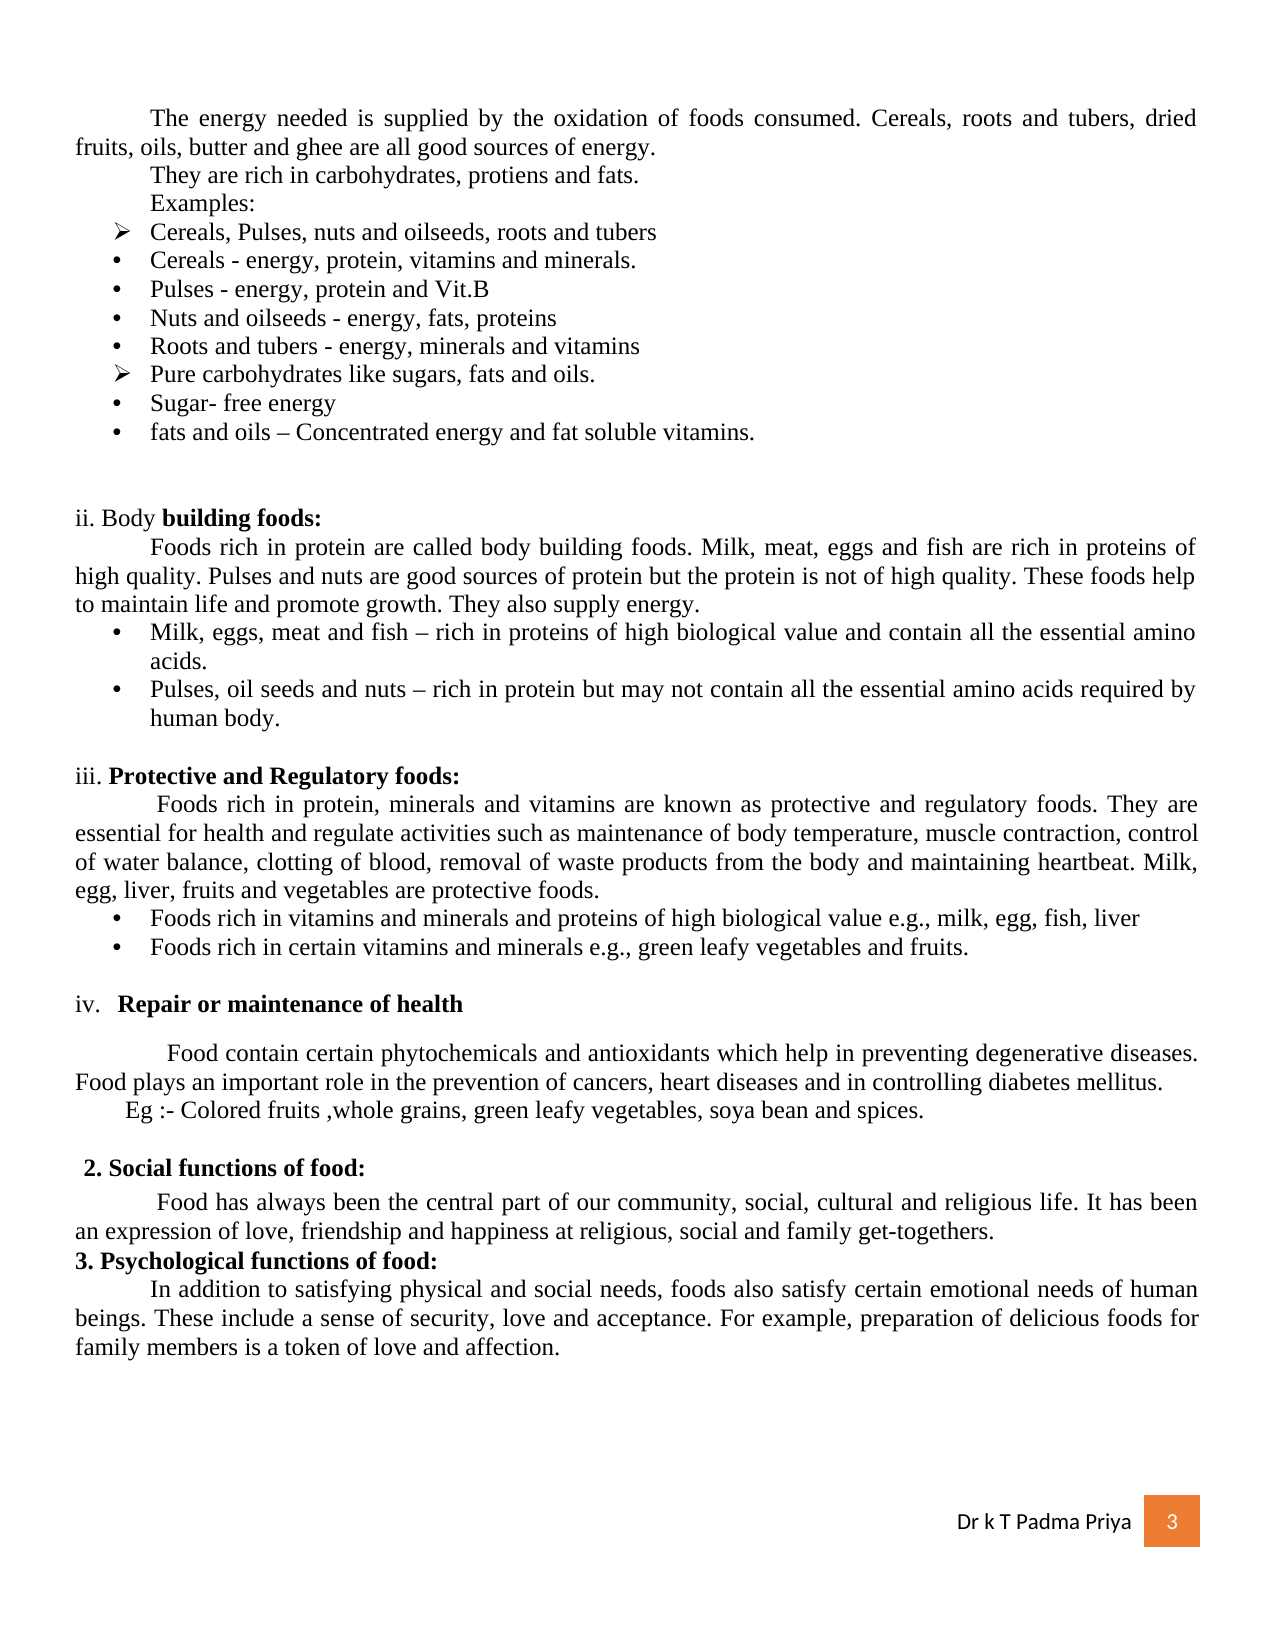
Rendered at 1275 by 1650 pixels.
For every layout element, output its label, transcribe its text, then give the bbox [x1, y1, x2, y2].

list Pulses, oil seeds and nuts – rich in protein but may not contain all the essential amino acids required by human body. [112, 675, 1198, 732]
list Pure carbohydrates like sugars, fats and oils. [112, 360, 1198, 389]
list Milk, eggs, meat and fish – rich in proteins of high biological value and contain all the essential amino acids. [112, 618, 1198, 675]
text In addition to satisfying physical and social needs, foods also satisfy certain emotional needs of human beings. These include a sense of security, love and acceptance. For example, preparation of delicious foods for family members is a token of love and affection. [75, 1275, 1200, 1361]
text The energy needed is supplied by the oxidation of foods consumed. Cereals, roots and tubers, dried fruits, oils, butter and ghee are all good sources of energy. [75, 104, 1198, 161]
text They are rich in carbohydrates, protiens and fats. [75, 161, 1198, 189]
text ii. Body building foods: [75, 503, 1200, 532]
list Nuts and oilseeds - energy, fats, proteins [112, 303, 1198, 332]
text 3. Psychological functions of food: [75, 1246, 1200, 1275]
text 2. Social functions of food: [83, 1153, 1200, 1182]
list Cereals, Pulses, nuts and oilseeds, roots and tubers [112, 218, 1198, 246]
text iii. Protective and Regulatory foods: [75, 761, 1200, 790]
list Sugar- free energy [112, 389, 1198, 417]
text Food contain certain phytochemicals and antioxidants which help in preventing degenerative diseases. Food plays an important role in the prevention of cancers, heart diseases and in controlling diabetes mellitus. [75, 1039, 1200, 1096]
list fats and oils – Concentrated energy and fat soluble vitamins. [112, 417, 1198, 446]
list Roots and tubers - energy, minerals and vitamins [112, 332, 1198, 360]
text iv. Repair or maintenance of health [75, 989, 1200, 1018]
text Foods rich in protein, minerals and vitamins are known as protective and regulatory foods. They are essential for health and regulate activities such as maintenance of body temperature, muscle contraction, control of water balance, clotting of blood, removal of waste products from the body and maintaining heartbeat. Milk, egg, liver, fruits and vegetables are protective foods. [75, 790, 1200, 904]
list Cereals - energy, protein, vitamins and minerals. [112, 246, 1198, 274]
text Foods rich in protein are called body building foods. Milk, meat, eggs and fish are rich in proteins of high quality. Pulses and nuts are good sources of protein but the protein is not of high quality. These foods help to maintain life and promote growth. They also supply energy. [75, 532, 1198, 618]
list Foods rich in vitamins and minerals and proteins of high biological value e.g., milk, egg, fish, liver [112, 904, 1200, 933]
text Eg :- Colored fruits ,whole grains, green leafy vegetables, soya bean and spices. [75, 1096, 1200, 1124]
text Examples: [75, 189, 1198, 218]
list Foods rich in certain vitamins and minerals e.g., green leafy vegetables and fruits. [112, 933, 1200, 961]
text Food has always been the central part of our community, social, cultural and religious life. It has been an expression of love, friendship and happiness at religious, social and family get-togethers. [75, 1187, 1200, 1245]
list Pulses - energy, protein and Vit.B [112, 274, 1198, 303]
